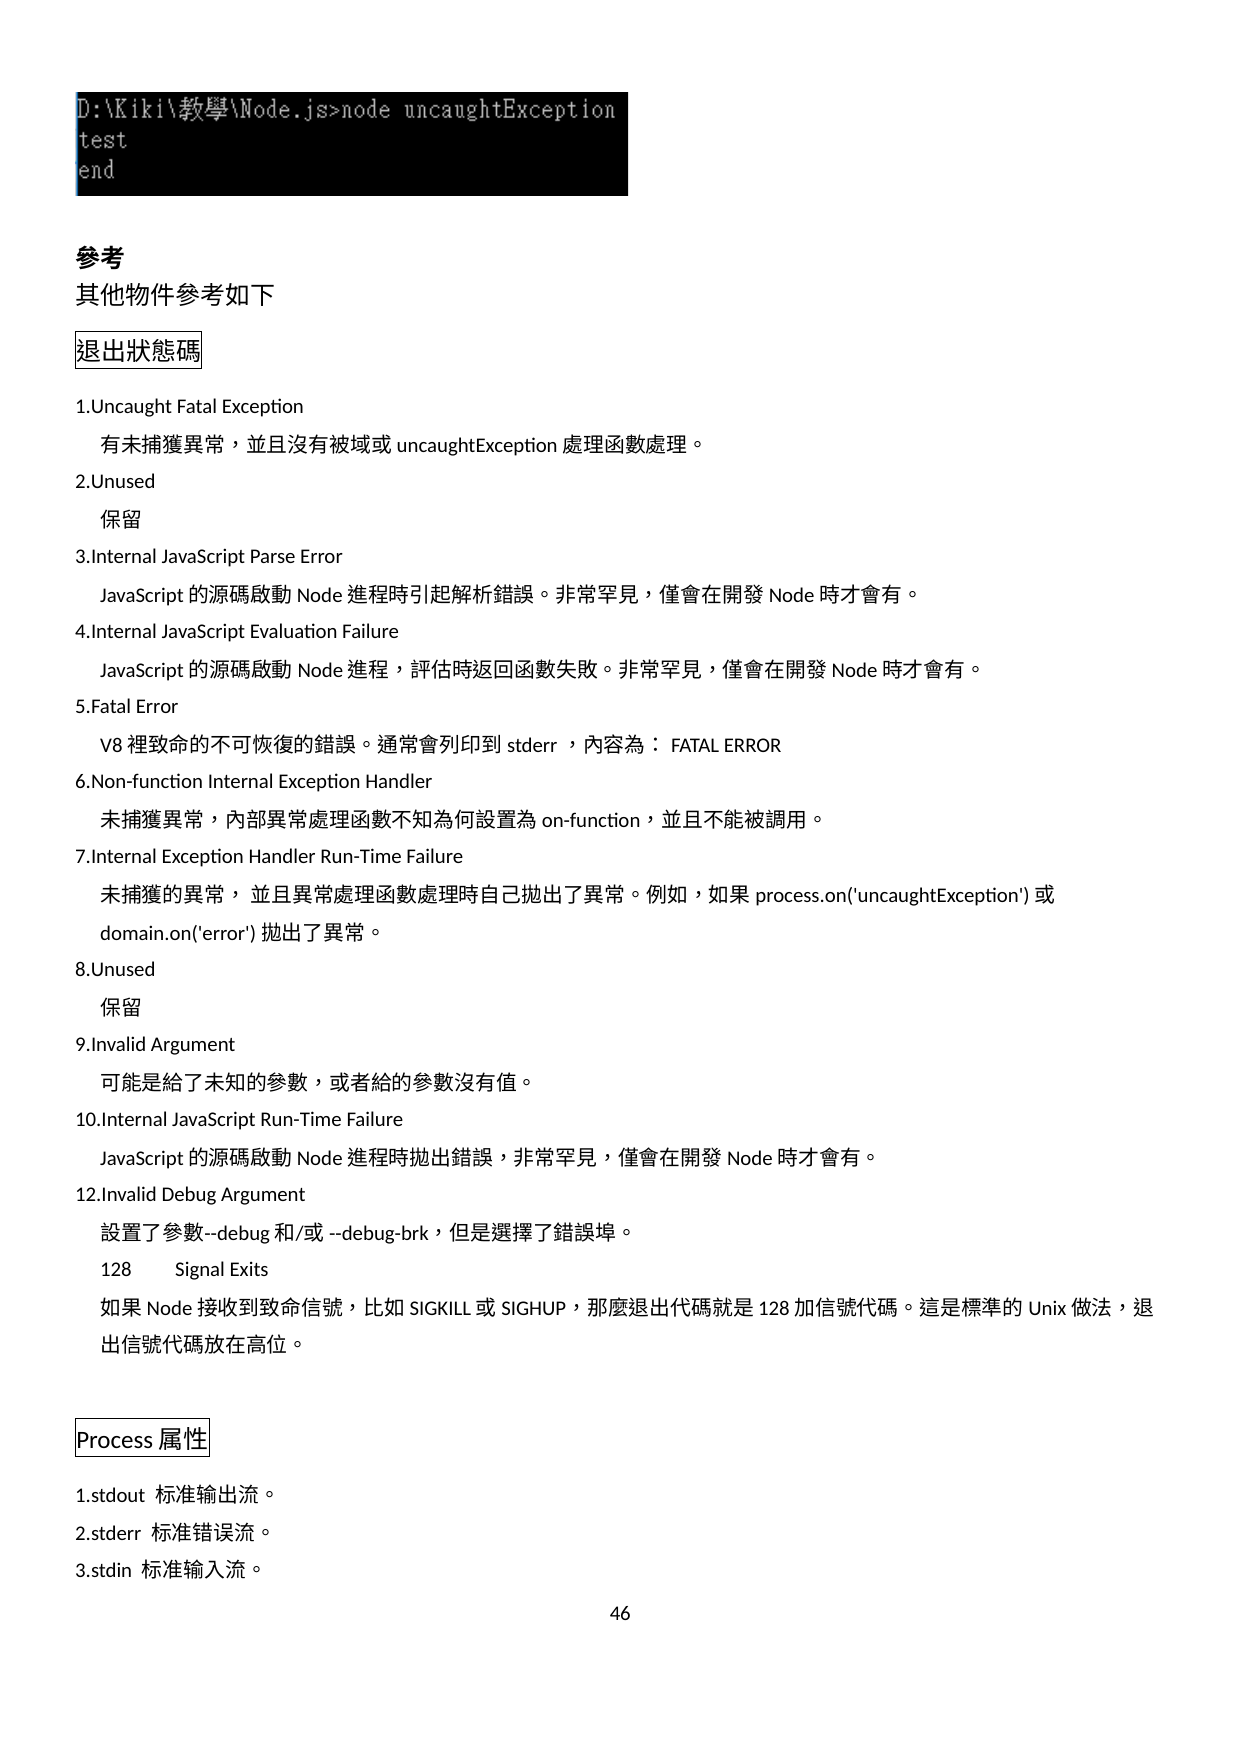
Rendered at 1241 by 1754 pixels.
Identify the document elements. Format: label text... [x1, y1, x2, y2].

text 4.Internal JavaScript Evaluation Failure [75, 612, 1165, 650]
text JavaScript 的源碼啟動 Node 進程，評估時返回函數失敗。非常罕見，僅會在開發 Node 時才會有。 [100, 650, 1165, 687]
text 可能是給了未知的參數，或者給的參數沒有值。 [100, 1062, 1165, 1100]
picture [75, 92, 629, 196]
text JavaScript的源碼啟動 Node 進程時拋出錯誤，非常罕見，僅會在開發 Node 時才會有。 [100, 1137, 1165, 1175]
text 1.Uncaught Fatal Exception [75, 387, 1165, 425]
text 3.Internal JavaScript Parse Error [75, 537, 1165, 575]
text 9.Invalid Argument [75, 1025, 1165, 1062]
text 7.Internal Exception Handler Run-Time Failure [75, 837, 1165, 875]
text 設置了參數--debug 和/或 --debug-brk，但是選擇了錯誤埠。 [100, 1212, 1165, 1250]
text 1.stdout 标准输出流。 [75, 1475, 1165, 1512]
text 退出狀態碼 [75, 312, 1165, 387]
text Process 属性 [75, 1400, 1165, 1475]
text 如果 Node 接收到致命信號，比如SIGKILL 或 SIGHUP，那麼退出代碼就是128 加信號代碼。這是標準的 Unix 做法，退出信號代碼放在高位。 [100, 1287, 1165, 1362]
text 3.stdin 标准输入流。 [75, 1550, 1165, 1587]
text V8 裡致命的不可恢復的錯誤。通常會列印到 stderr ，內容為： FATAL ERROR [100, 725, 1165, 762]
text 12.Invalid Debug Argument [75, 1175, 1165, 1212]
text 保留 [100, 500, 1165, 537]
text 5.Fatal Error [75, 687, 1165, 725]
text 其他物件參考如下 [75, 275, 1165, 312]
text 10.Internal JavaScript Run-Time Failure [75, 1100, 1165, 1137]
text JavaScript的源碼啟動 Node 進程時引起解析錯誤。非常罕見，僅會在開發 Node 時才會有。 [100, 575, 1165, 612]
text 2.Unused [75, 462, 1165, 500]
text 未捕獲的異常， 並且異常處理函數處理時自己拋出了異常。例如，如果 process.on('uncaughtException') 或 domain.on('error') 拋出了異常。 [100, 875, 1165, 950]
text 保留 [100, 987, 1165, 1025]
text 2.stderr 标准错误流。 [75, 1512, 1165, 1550]
text 未捕獲異常，內部異常處理函數不知為何設置為on-function，並且不能被調用。 [100, 800, 1165, 837]
text 8.Unused [75, 950, 1165, 987]
text 參考 [75, 237, 1165, 275]
text 有未捕獲異常，並且沒有被域或 uncaughtException 處理函數處理。 [100, 425, 1165, 462]
text 128 Signal Exits [100, 1250, 1165, 1287]
text 6.Non-function Internal Exception Handler [75, 762, 1165, 800]
